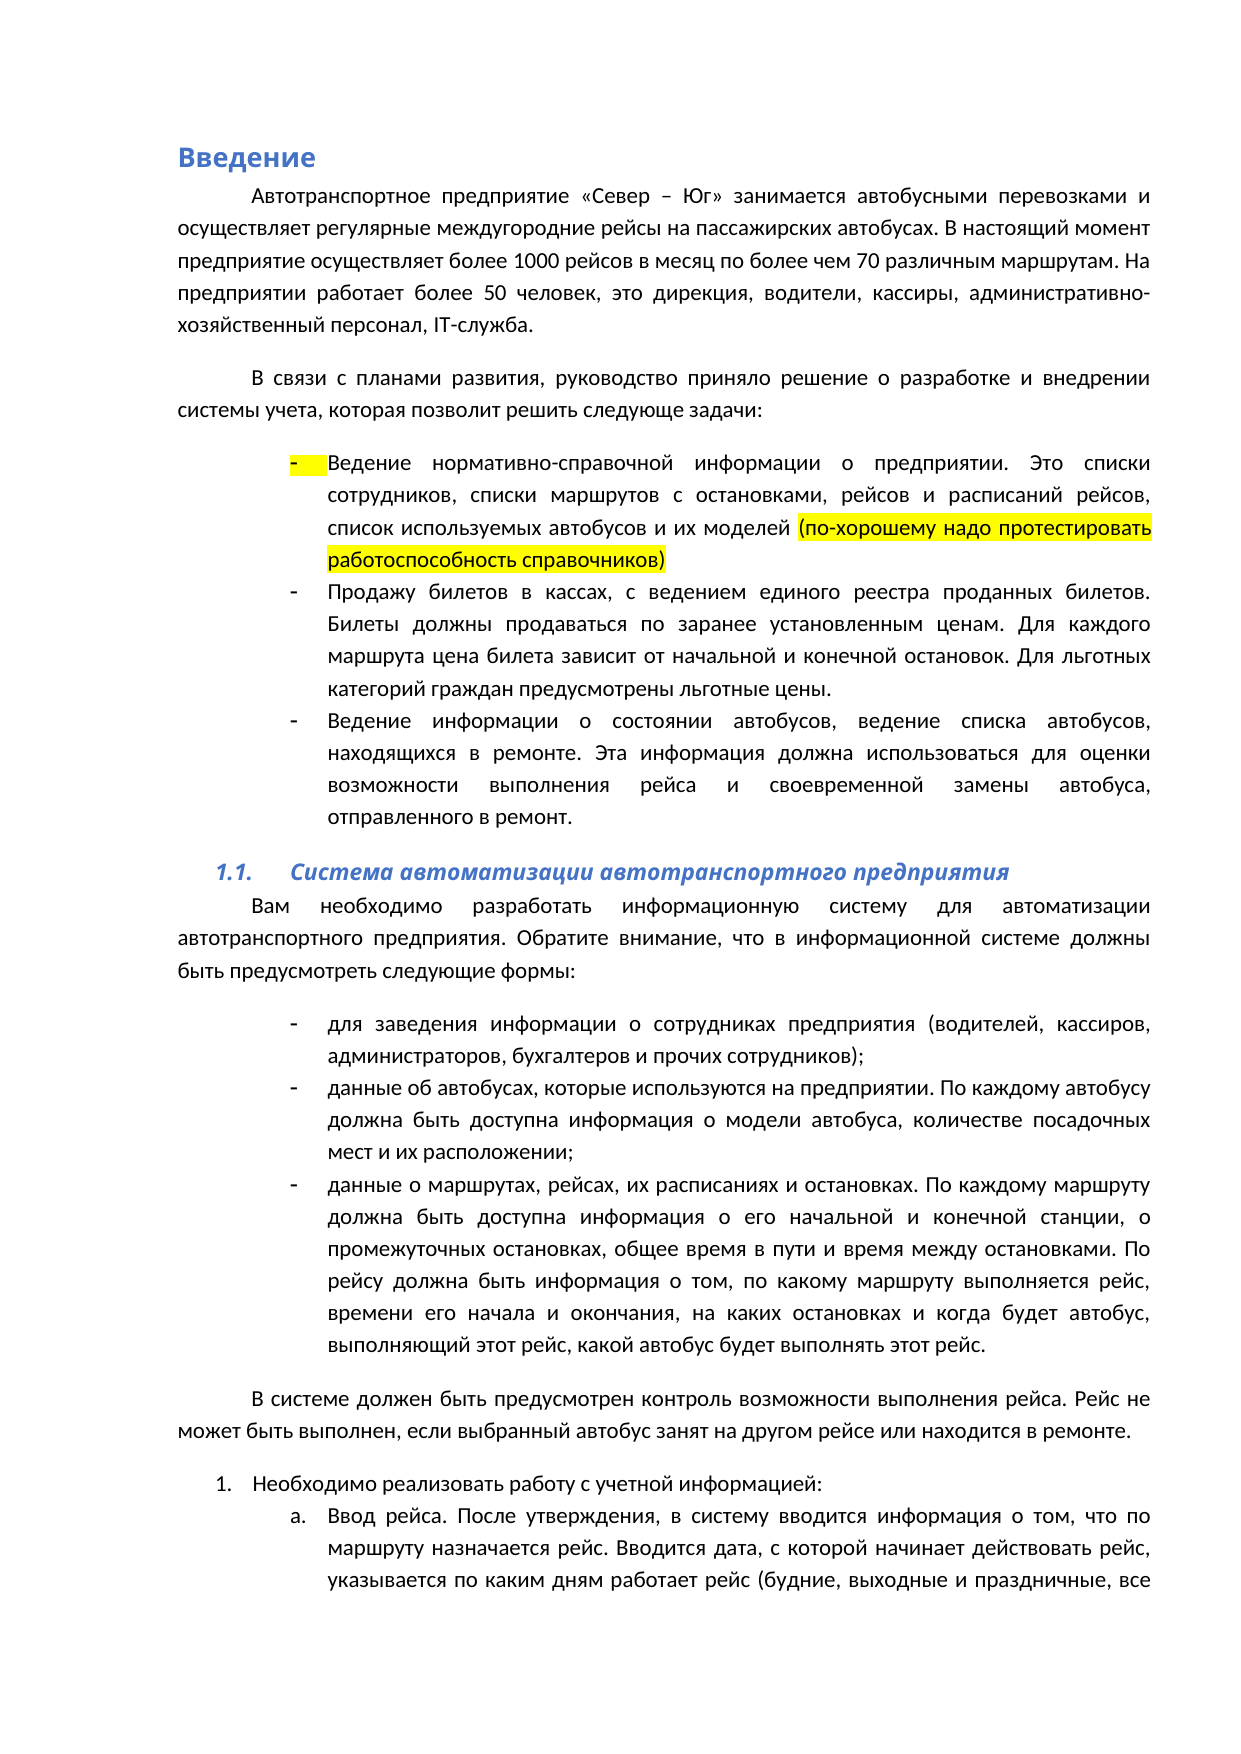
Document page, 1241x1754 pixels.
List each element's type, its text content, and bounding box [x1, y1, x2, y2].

list для заведения информации о сотрудниках предприятия (водителей, кассиров, администраторов, бухгалтеров и прочих сотрудников); [290, 1009, 1152, 1069]
list данные об автобусах, которые используются на предприятии. По каждому автобусу должна быть доступна информация о модели автобуса, количестве посадочных мест и их расположении; [290, 1073, 1152, 1166]
list Ведение информации о состоянии автобусов, ведение списка автобусов, находящихся в ремонте. Эта информация должна использоваться для оценки возможности выполнения рейса и своевременной замены автобуса, отправленного в ремонт. [290, 706, 1152, 830]
subtitle Введение [177, 139, 1152, 176]
text Вам необходимо разработать информационную систему для автоматизации автотранспортного предприятия. Обратите внимание, что в информационной системе должны быть предусмотреть следующие формы: [177, 891, 1152, 984]
list Необходимо реализовать работу с учетной информацией: [215, 1469, 1152, 1497]
text Автотранспортное предприятие «Север – Юг» занимается автобусными перевозками и осуществляет регулярные междугородние рейсы на пассажирских автобусах. В настоящий момент предприятие осуществляет более 1000 рейсов в месяц по более чем 70 различным маршрутам. На предприятии работает более 50 человек, это дирекция, водители, кассиры, административно-хозяйственный персонал, IT-служба. [177, 181, 1152, 338]
text В связи с планами развития, руководство приняло решение о разработке и внедрении системы учета, которая позволит решить следующе задачи: [177, 363, 1152, 423]
list Продажу билетов в кассах, с ведением единого реестра проданных билетов. Билеты должны продаваться по заранее установленным ценам. Для каждого маршрута цена билета зависит от начальной и конечной остановок. Для льготных категорий граждан предусмотрены льготные цены. [290, 577, 1152, 702]
list Ведение нормативно-справочной информации о предприятии. Это списки сотрудников, списки маршрутов с остановками, рейсов и расписаний рейсов, список используемых автобусов и их моделей (по-хорошему надо протестировать работоспособность справочников) [290, 448, 1152, 573]
subtitle Система автоматизации автотранспортного предприятия [215, 855, 1152, 887]
text В системе должен быть предусмотрен контроль возможности выполнения рейса. Рейс не может быть выполнен, если выбранный автобус занят на другом рейсе или находится в ремонте. [177, 1384, 1152, 1444]
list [290, 1501, 1152, 1593]
list данные о маршрутах, рейсах, их расписаниях и остановках. По каждому маршруту должна быть доступна информация о его начальной и конечной станции, о промежуточных остановках, общее время в пути и время между остановками. По рейсу должна быть информация о том, по какому маршруту выполняется рейс, времени его начала и окончания, на каких остановках и когда будет автобус, выполняющий этот рейс, какой автобус будет выполнять этот рейс. [290, 1170, 1152, 1359]
